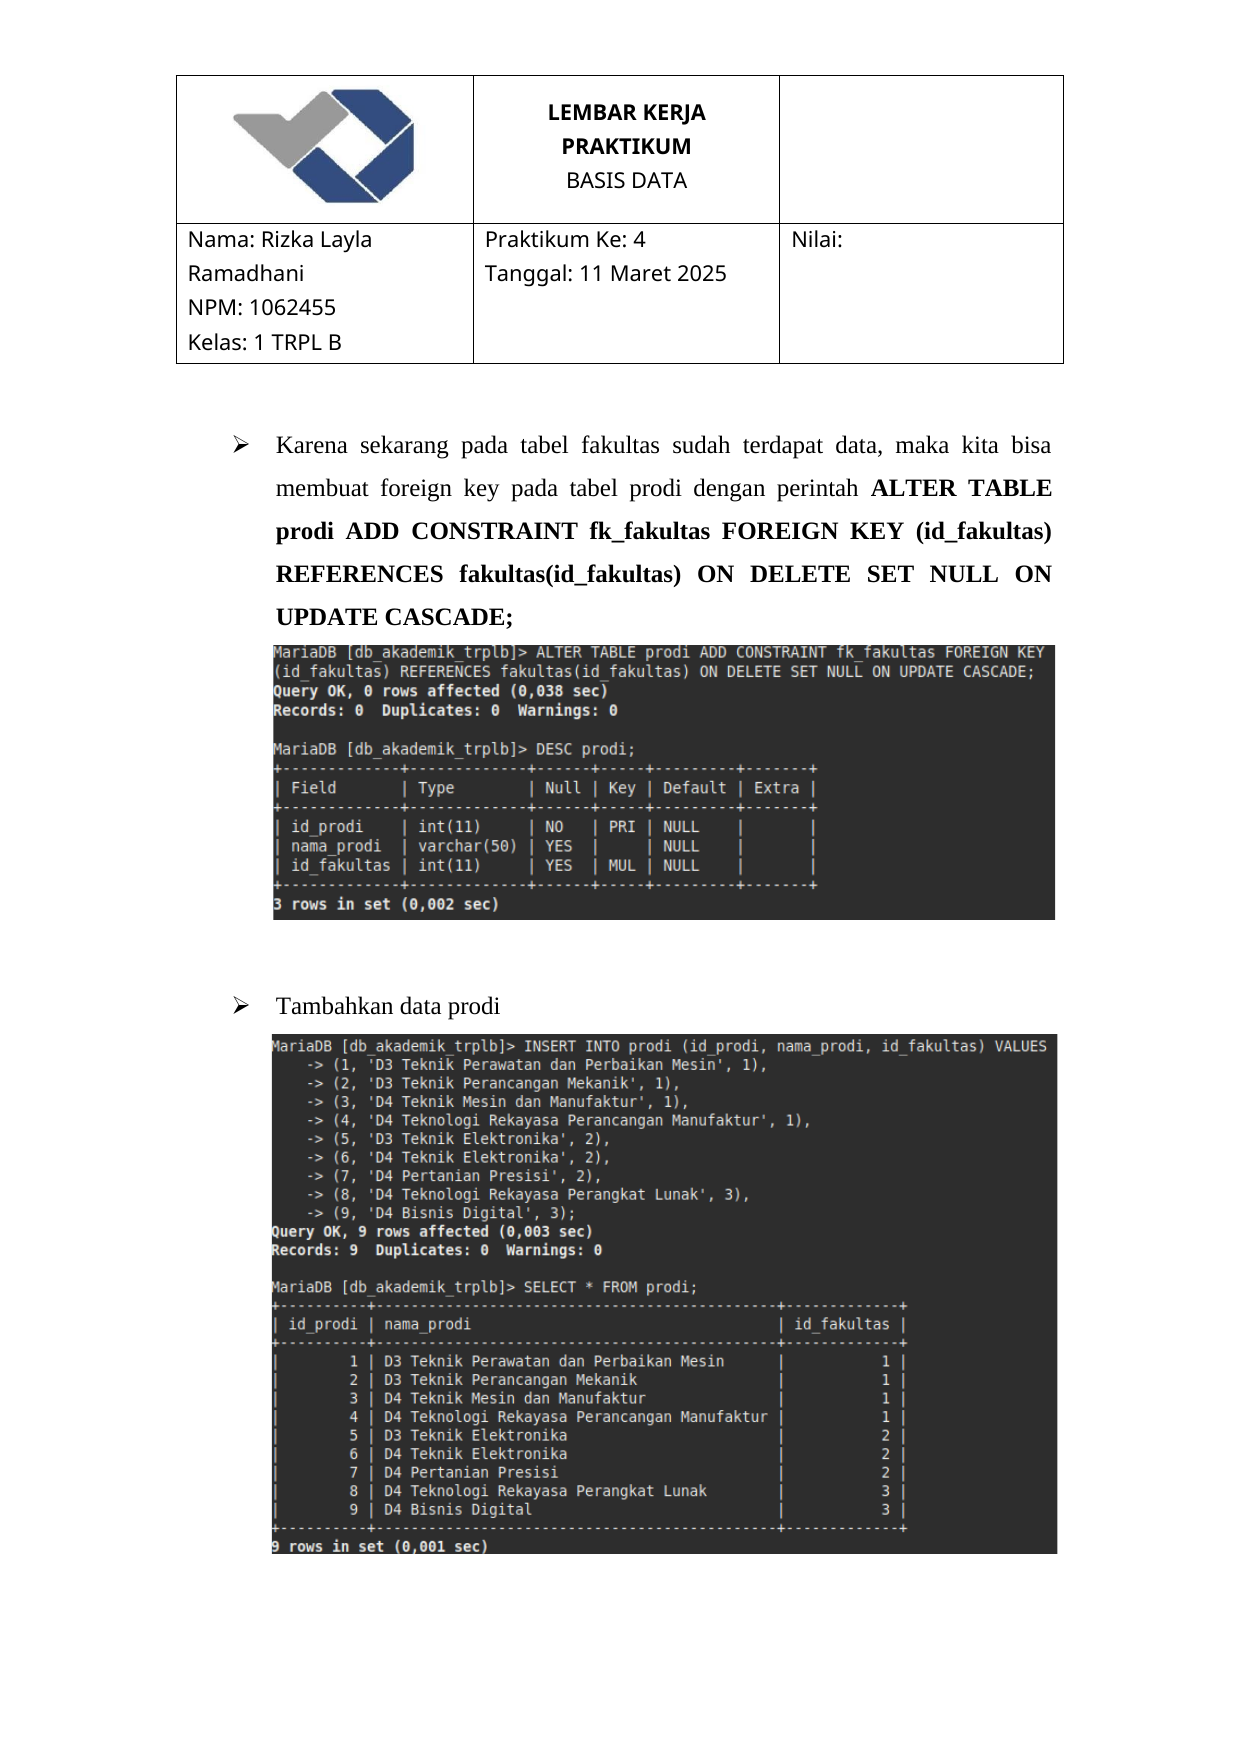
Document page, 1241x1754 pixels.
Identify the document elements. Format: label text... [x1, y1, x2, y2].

list Tambahkan data prodi [231, 991, 1053, 1020]
picture [221, 76, 429, 217]
picture [273, 645, 1056, 920]
list Karena sekarang pada tabel fakultas sudah terdapat data, maka kita bisa membuat foreign key pada tabel prodi dengan perintah ALTER TABLE prodi ADD CONSTRAINT fk_fakultas FOREIGN KEY (id_fakultas) REFERENCES fakultas(id_fakultas) ON DELETE SET NULL ON UPDATE CASCADE; [231, 430, 1053, 631]
picture [271, 1034, 1058, 1554]
